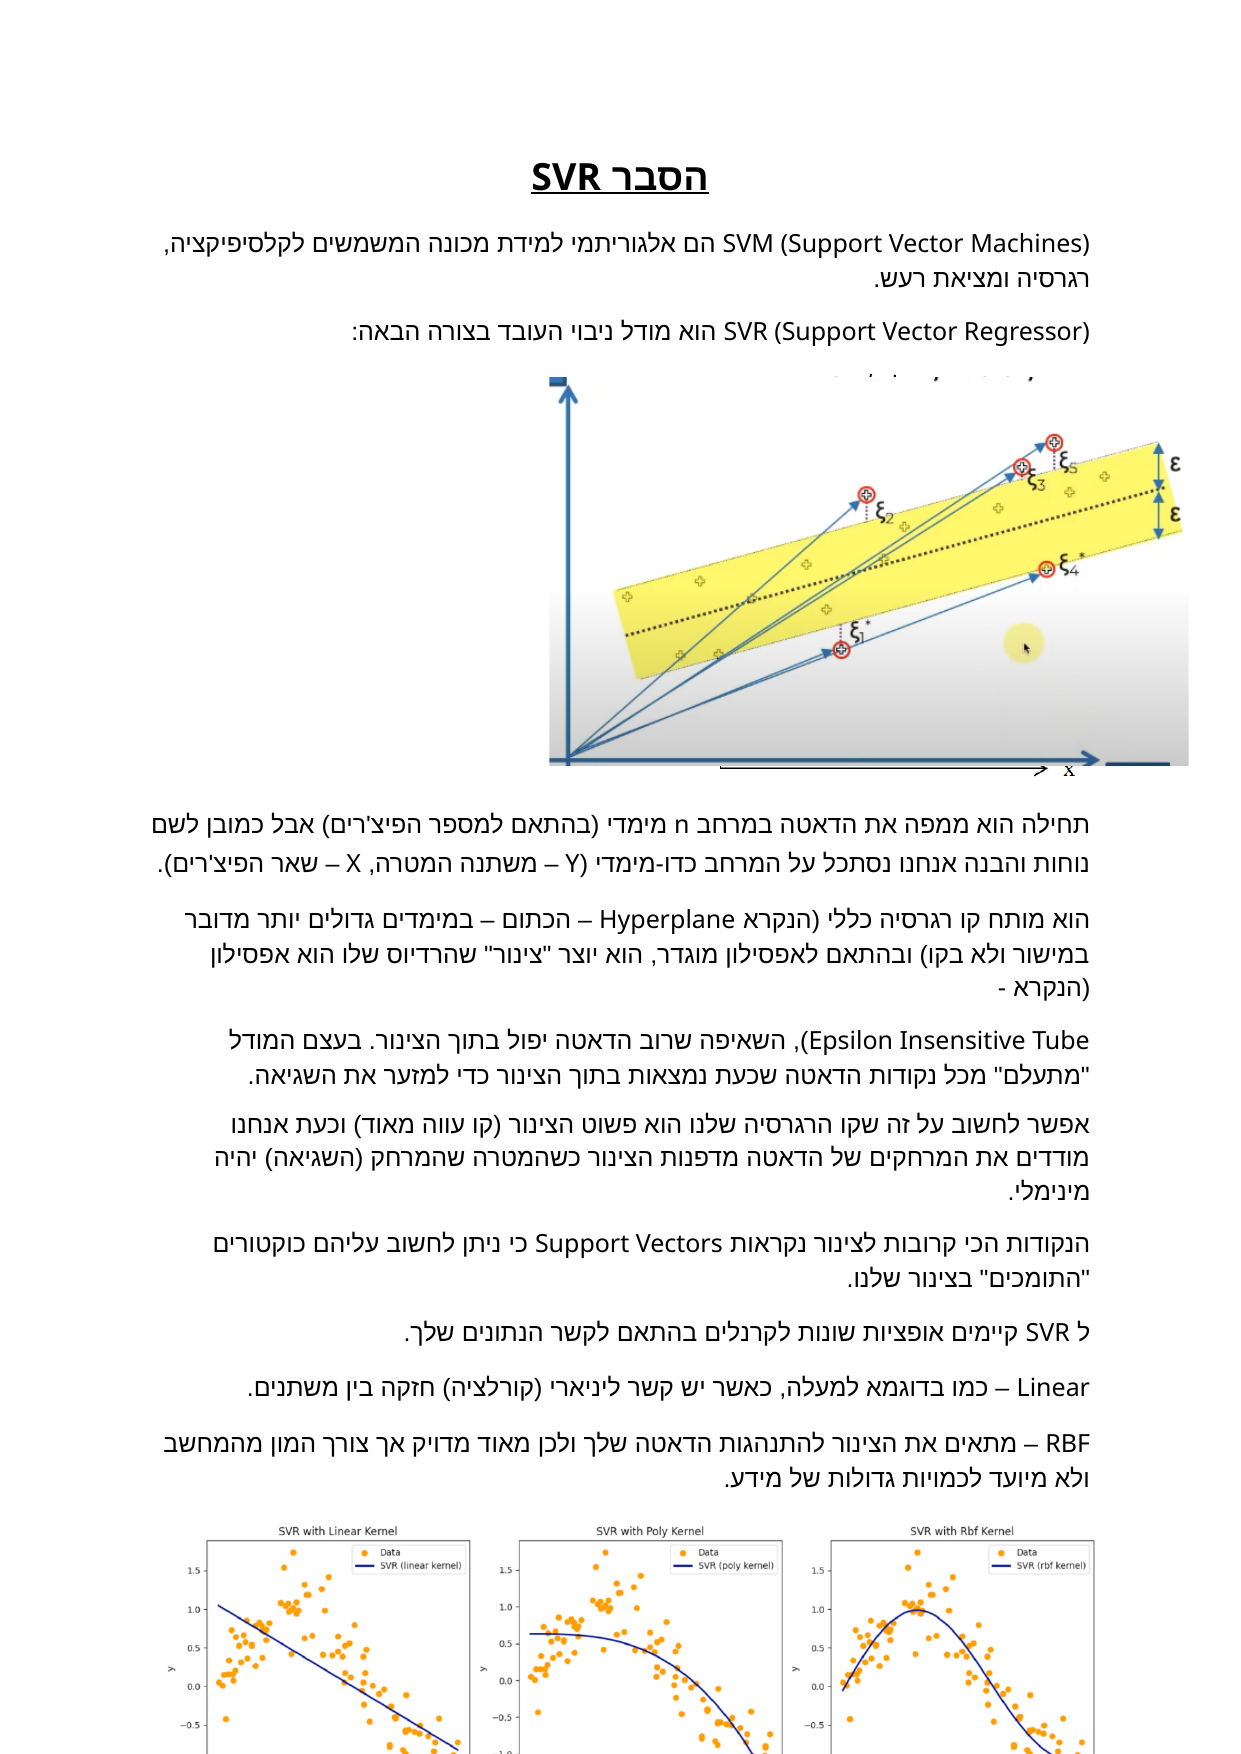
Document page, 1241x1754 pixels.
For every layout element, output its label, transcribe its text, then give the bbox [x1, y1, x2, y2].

picture [549, 377, 1189, 786]
text תחילה הוא ממפה את הדאטה במרחב n מימדי (בהתאם למספר הפיצ'רים) אבל כמובן לשם נוחות והבנה אנחנו נסתכל על המרחב כדו-מימדי (Y – משתנה המטרה, X – שאר הפיצ'רים). [150, 807, 1090, 879]
text Linear – כמו בדוגמא למעלה, כאשר יש קשר ליניארי (קורלציה) חזקה בין משתנים. [150, 1370, 1090, 1404]
text הוא מותח קו רגרסיה כללי (הנקרא Hyperplane – הכתום – במימדים גדולים יותר מדובר במישור ולא בקו) ובהתאם לאפסילון מוגדר, הוא יוצר "צינור" שהרדיוס שלו הוא אפסילון (הנקרא - [150, 901, 1090, 1001]
text SVM (Support Vector Machines) הם אלגוריתמי למידת מכונה המשמשים לקלסיפיקציה, רגרסיה ומציאת רעש. [150, 225, 1090, 292]
text אפשר לחשוב על זה שקו הרגרסיה שלנו הוא פשוט הצינור (קו עווה מאוד) וכעת אנחנו מודדים את המרחקים של הדאטה מדפנות הצינור כשהמטרה שהמרחק (השגיאה) יהיה מינימלי. [150, 1110, 1090, 1205]
text RBF – מתאים את הצינור להתנהגות הדאטה שלך ולכן מאוד מדויק אך צורך המון מהמחשב ולא מיועד לכמויות גדולות של מידע. [150, 1426, 1090, 1493]
text SVR (Support Vector Regressor) הוא מודל ניבוי העובד בצורה הבאה: [150, 313, 1090, 347]
text הסבר SVR [150, 150, 1090, 201]
text ל SVR קיימים אופציות שונות לקרנלים בהתאם לקשר הנתונים שלך. [150, 1314, 1090, 1348]
picture [157, 1515, 1098, 1754]
text Epsilon Insensitive Tube), השאיפה שרוב הדאטה יפול בתוך הצינור. בעצם המודל "מתעלם" מכל נקודות הדאטה שכעת נמצאות בתוך הצינור כדי למזער את השגיאה. [150, 1022, 1090, 1089]
list מימד = פיצ'ר / עמודה [150, 369, 1053, 398]
text הנקודות הכי קרובות לצינור נקראות Support Vectors כי ניתן לחשוב עליהם כוקטורים "התומכים" בצינור שלנו. [150, 1226, 1090, 1293]
